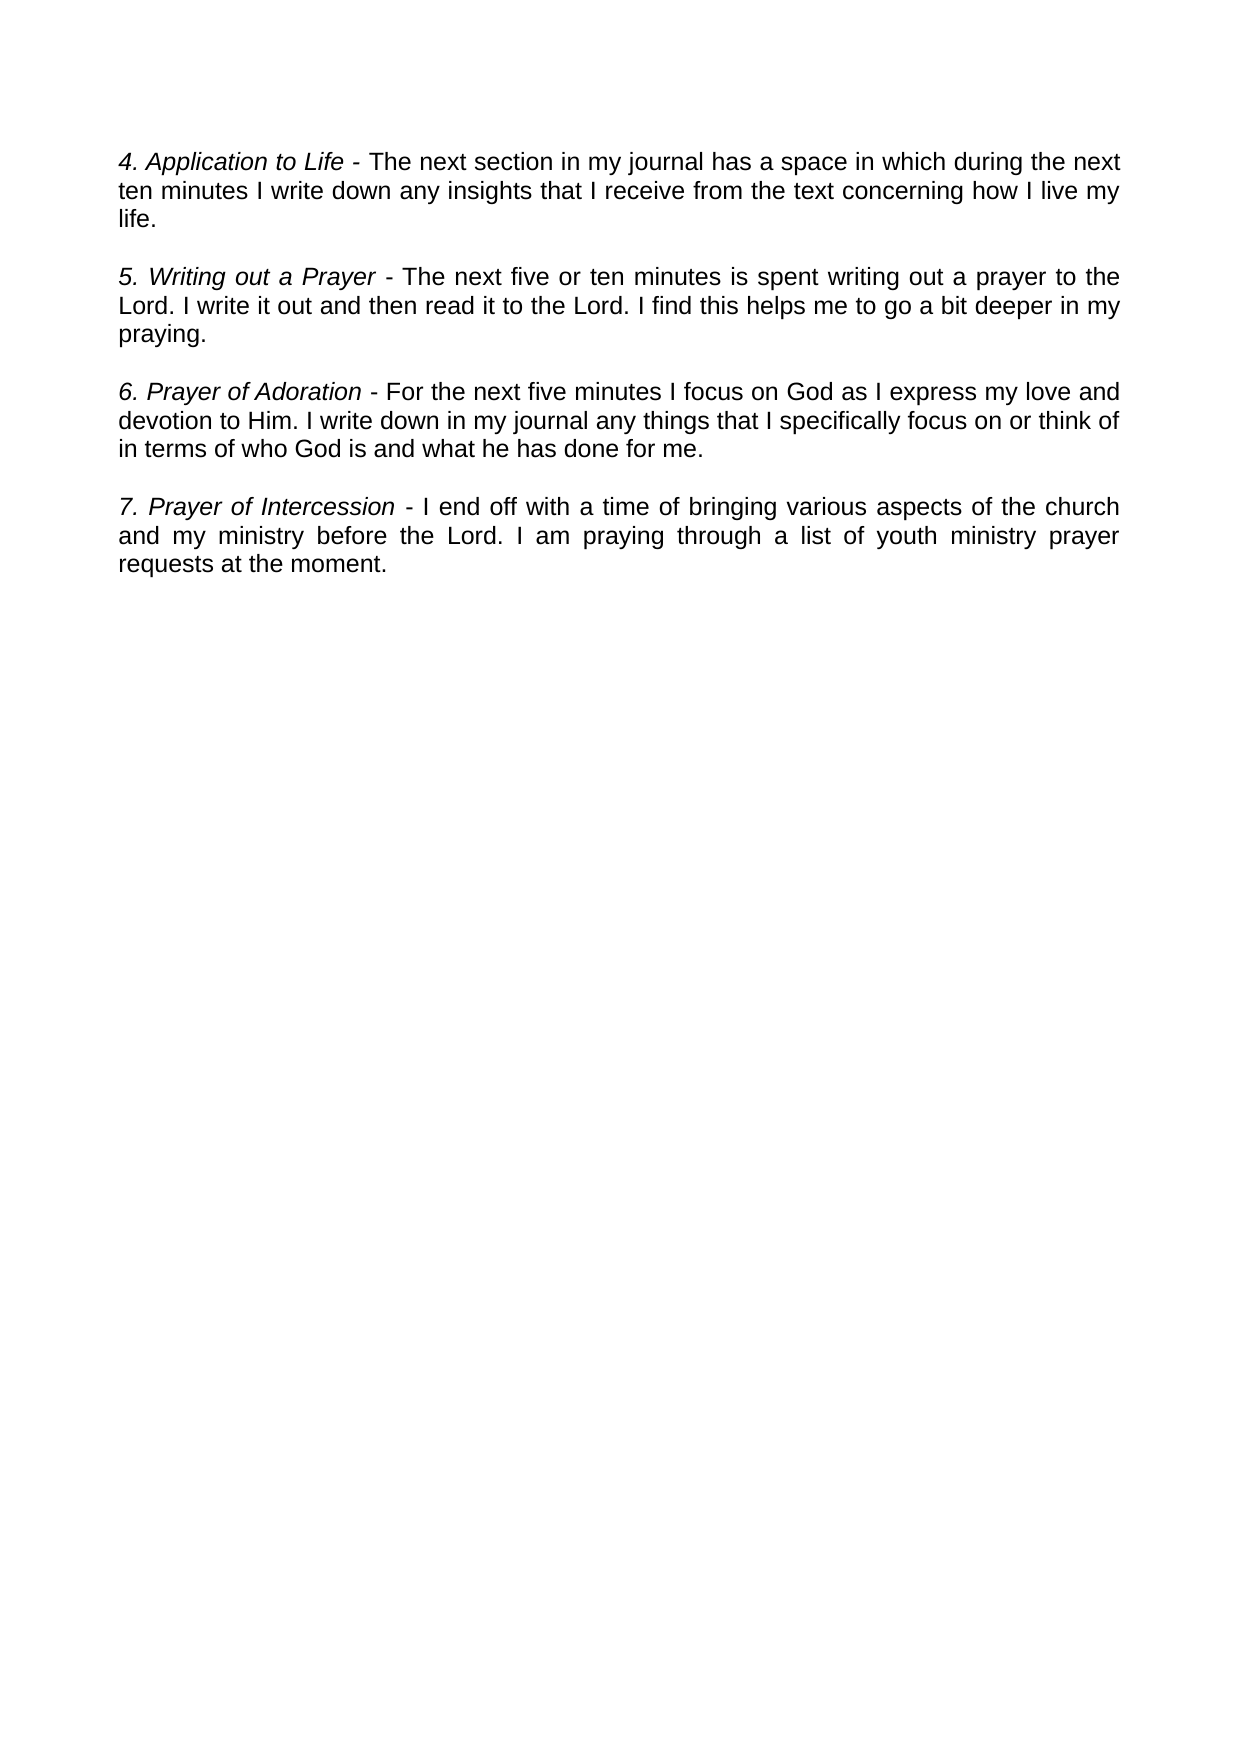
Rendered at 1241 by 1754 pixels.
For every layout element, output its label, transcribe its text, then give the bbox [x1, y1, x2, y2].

text 7. Prayer of Intercession - I end off with a time of bringing various aspects of the church and my ministry before the Lord. I am praying through a list of youth ministry prayer requests at the moment. [118, 492, 1122, 578]
text 6. Prayer of Adoration - For the next five minutes I focus on God as I express my love and devotion to Him. I write down in my journal any things that I specifically focus on or think of in terms of who God is and what he has done for me. [118, 377, 1122, 463]
text 5. Writing out a Prayer - The next five or ten minutes is spent writing out a prayer to the Lord. I write it out and then read it to the Lord. I find this helps me to go a bit deeper in my praying. [118, 262, 1122, 348]
text 4. Application to Life - The next section in my journal has a space in which during the next ten minutes I write down any insights that I receive from the text concerning how I live my life. [118, 147, 1122, 233]
